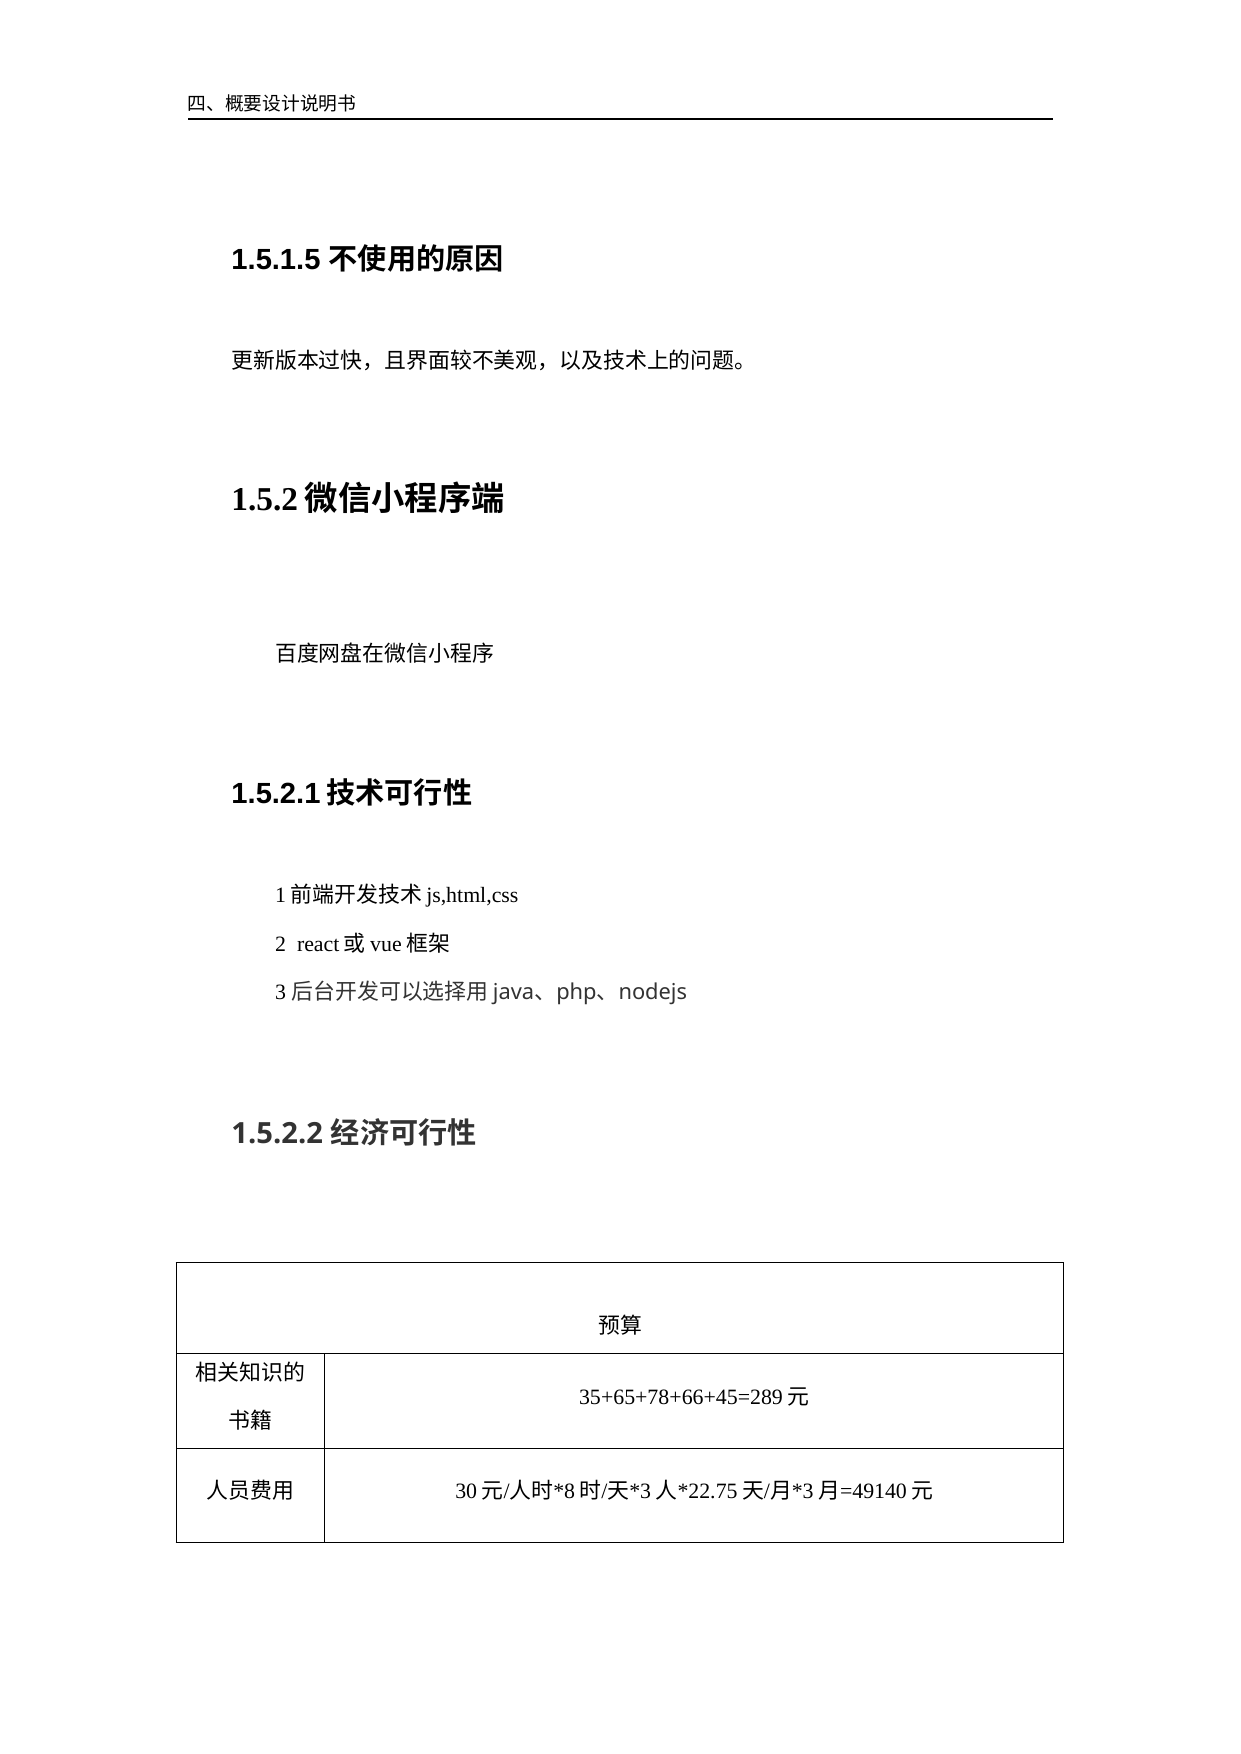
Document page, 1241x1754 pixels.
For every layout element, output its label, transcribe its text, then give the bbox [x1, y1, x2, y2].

table_cell 30元/人时*8时/天*3人*22.75天/月*3月=49140元 [325, 1449, 1063, 1542]
table_cell 人员费用 [177, 1449, 324, 1542]
text 更新版本过快，且界面较不美观，以及技术上的问题。 [187, 343, 1053, 376]
subtitle 1.5.2微信小程序端 [187, 463, 1053, 528]
text 3 后台开发可以选择用java、php、nodejs [187, 973, 1053, 1006]
table_cell 35+65+78+66+45=289元 [325, 1354, 1063, 1448]
text 1前端开发技术js,html,css [187, 877, 1053, 909]
subtitle 1.5.1.5 不使用的原因 [187, 224, 1053, 289]
table_header 预算 [177, 1263, 1063, 1353]
text 2 react或vue框架 [187, 925, 1053, 958]
subtitle 1.5.2.1技术可行性 [187, 758, 1053, 823]
table_cell 相关知识的书籍 [177, 1354, 324, 1448]
subtitle 1.5.2.2 经济可行性 [187, 1098, 1053, 1163]
text 百度网盘在微信小程序 [187, 636, 1053, 668]
